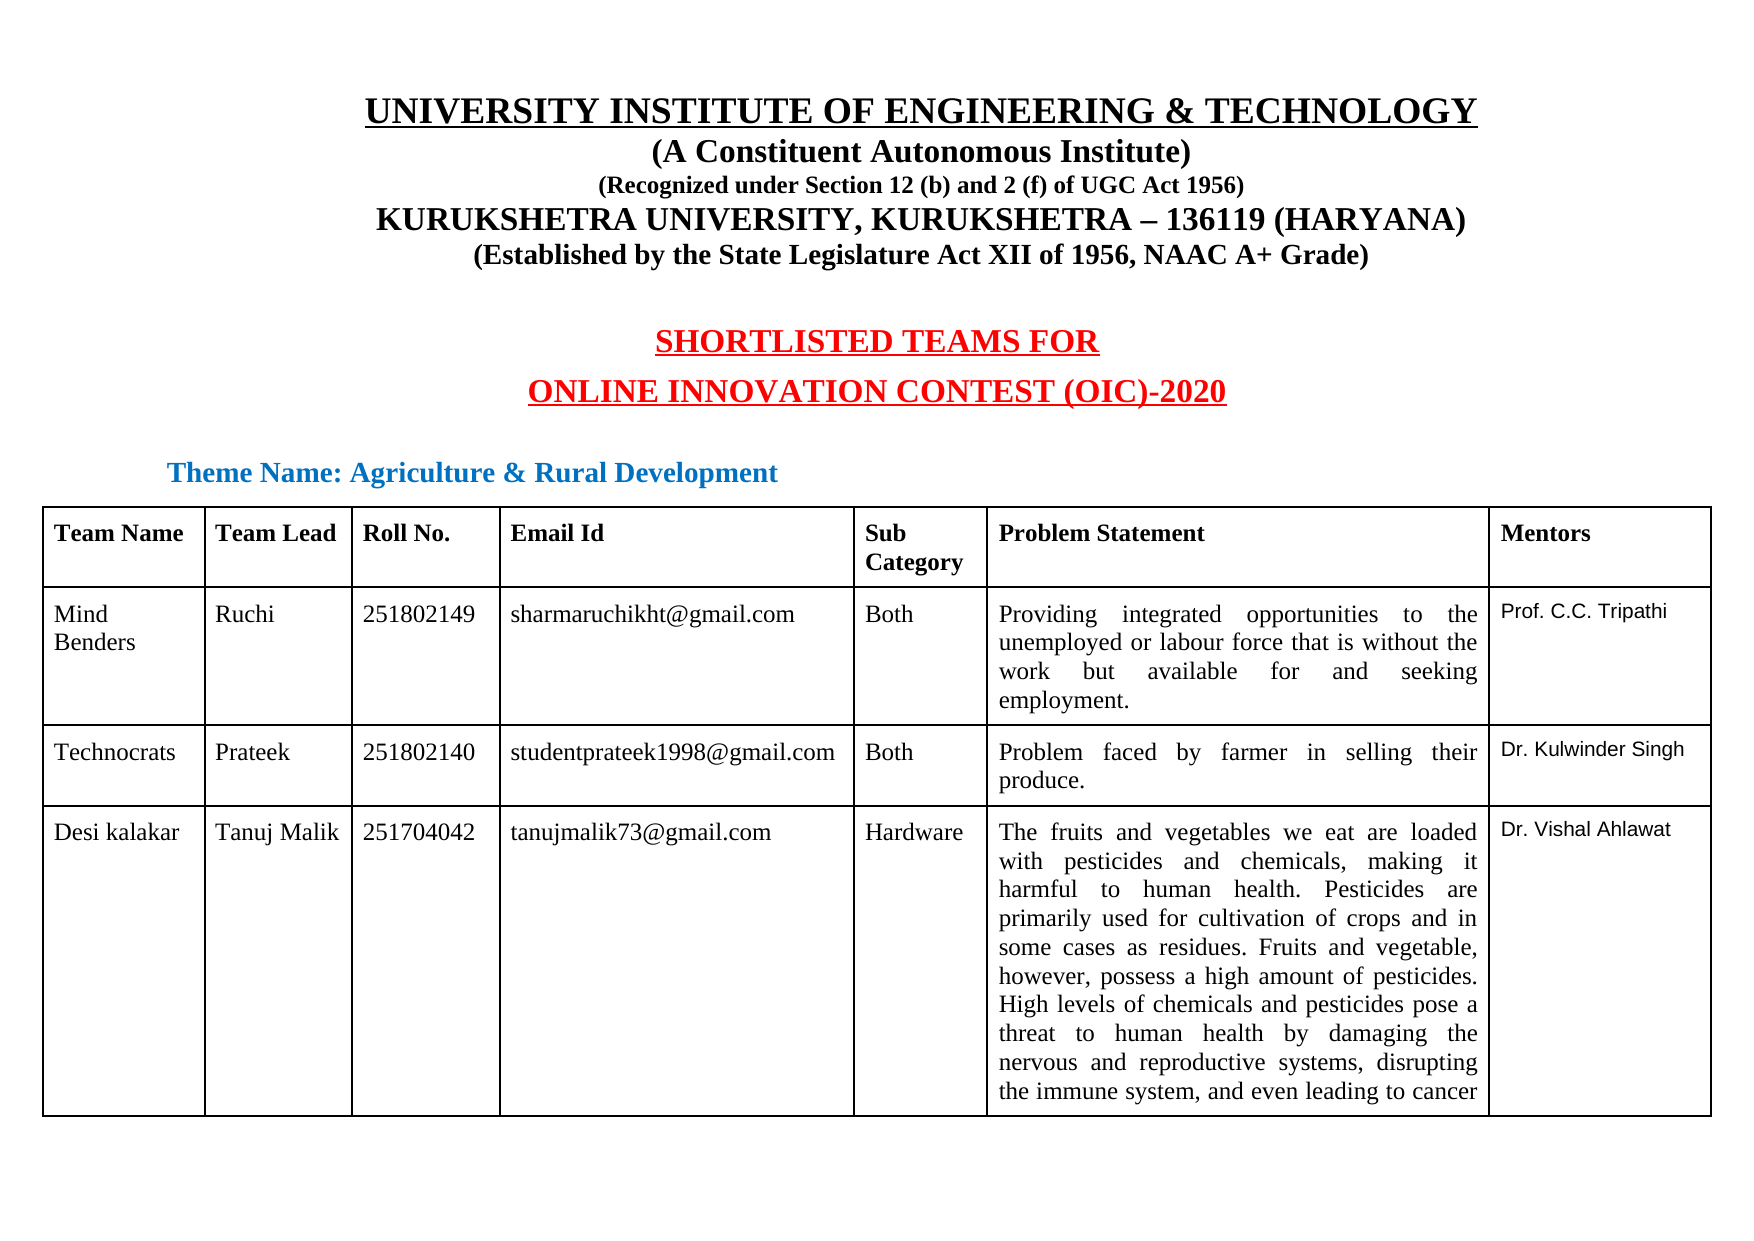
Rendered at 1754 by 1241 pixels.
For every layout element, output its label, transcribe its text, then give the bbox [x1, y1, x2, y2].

table_cell Tanuj Malik [206, 807, 351, 1115]
table_cell Problem faced by farmer in selling their produce. [988, 726, 1488, 804]
text (A Constituent Autonomous Institute) [239, 132, 1604, 170]
table_cell 251704042 [353, 807, 499, 1115]
title SHORTLISTED TEAMS FOR [150, 321, 1604, 359]
table_cell Both [855, 726, 986, 804]
table_cell Prateek [206, 726, 351, 804]
table_cell Desi kalakar [44, 807, 204, 1115]
table_header Email Id [501, 508, 853, 586]
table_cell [988, 807, 1488, 1115]
text (Recognized under Section 12 (b) and 2 (f) of UGC Act 1956) [239, 170, 1604, 199]
table_cell Providing integrated opportunities to the unemployed or labour force that is without the work but available for and seeking employment. [988, 588, 1488, 724]
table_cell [501, 807, 853, 1115]
table_cell Ruchi [206, 588, 351, 724]
table_cell Hardware [855, 807, 986, 1115]
table_cell Dr. Vishal Ahlawat [1490, 807, 1710, 1115]
table_cell Both [855, 588, 986, 724]
table_cell 251802149 [353, 588, 499, 724]
table_header Sub Category [855, 508, 986, 586]
table_cell 251802140 [353, 726, 499, 804]
table_header Mentors [1490, 508, 1710, 586]
text KURUKSHETRA UNIVERSITY, KURUKSHETRA – 136119 (HARYANA) [239, 199, 1604, 237]
title ONLINE INNOVATION CONTEST (OIC)-2020 [150, 371, 1604, 410]
table_header Team Name [44, 508, 204, 586]
text (Established by the State Legislature Act XII of 1956, NAAC A+ Grade) [239, 237, 1604, 271]
table_header Problem Statement [988, 508, 1488, 586]
table_cell Mind Benders [44, 588, 204, 724]
table_header Roll No. [353, 508, 499, 586]
table_cell sharmaruchikht@gmail.com [501, 588, 853, 724]
table_cell Prof. C.C. Tripathi [1490, 588, 1710, 724]
table_cell studentprateek1998@gmail.com [501, 726, 853, 804]
text UNIVERSITY INSTITUTE OF ENGINEERING & TECHNOLOGY [239, 89, 1604, 132]
table_cell Technocrats [44, 726, 204, 804]
table_header Team Lead [206, 508, 351, 586]
table_cell Dr. Kulwinder Singh [1490, 726, 1710, 804]
subtitle Theme Name: Agriculture & Rural Development [167, 455, 1604, 488]
